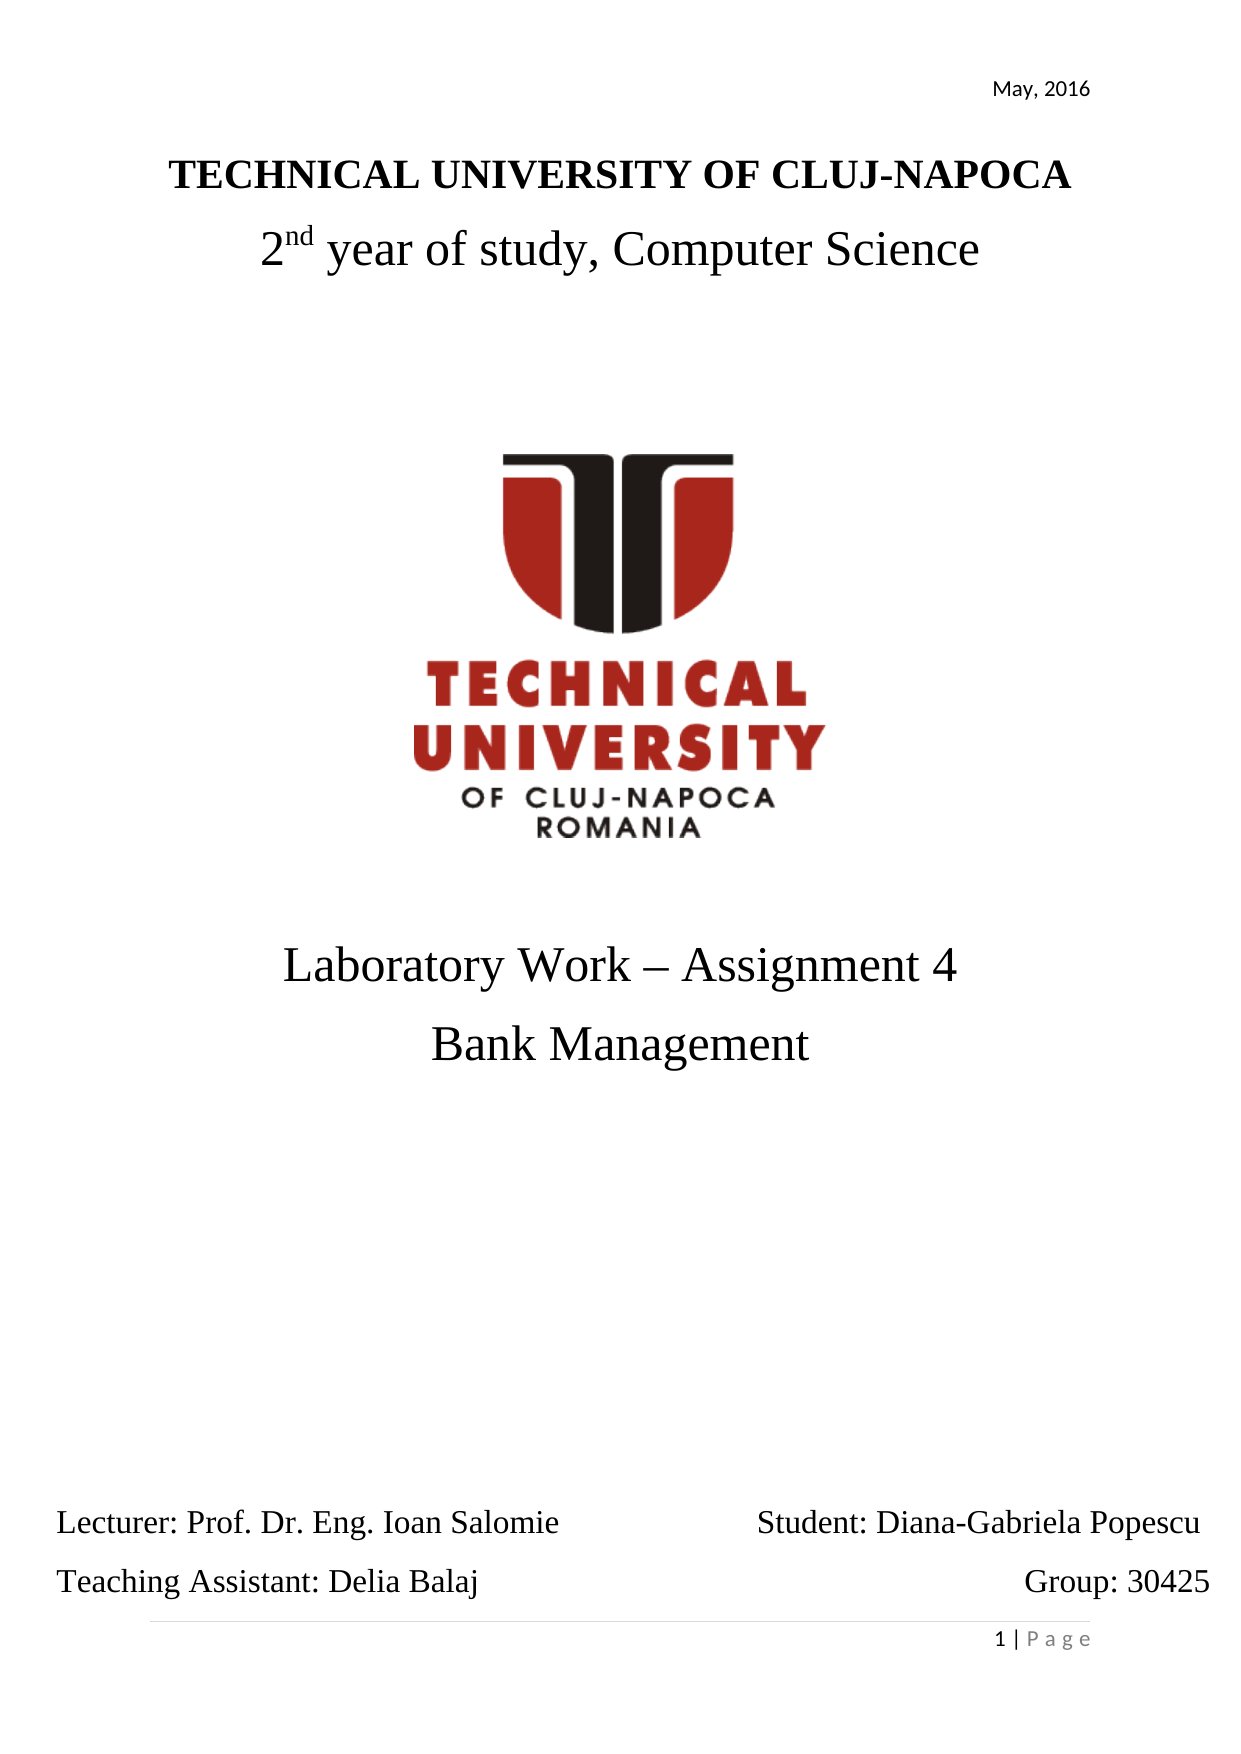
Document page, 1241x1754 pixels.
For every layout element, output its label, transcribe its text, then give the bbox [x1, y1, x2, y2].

text Lecturer: Prof. Dr. Eng. Ioan Salomie [56, 1503, 583, 1541]
picture [414, 454, 827, 838]
text Bank Management [150, 1014, 1090, 1071]
text TECHNICAL UNIVERSITY OF CLUJ-NAPOCA [150, 150, 1090, 198]
text Laboratory Work – Assignment 4 [150, 935, 1090, 992]
text Teaching Assistant: Delia Balaj [56, 1561, 583, 1599]
text Student: Diana-Gabriela Popescu [657, 1503, 1201, 1541]
text 2nd year of study, Computer Science [150, 218, 1090, 276]
text Group: 30425 [657, 1561, 1210, 1599]
